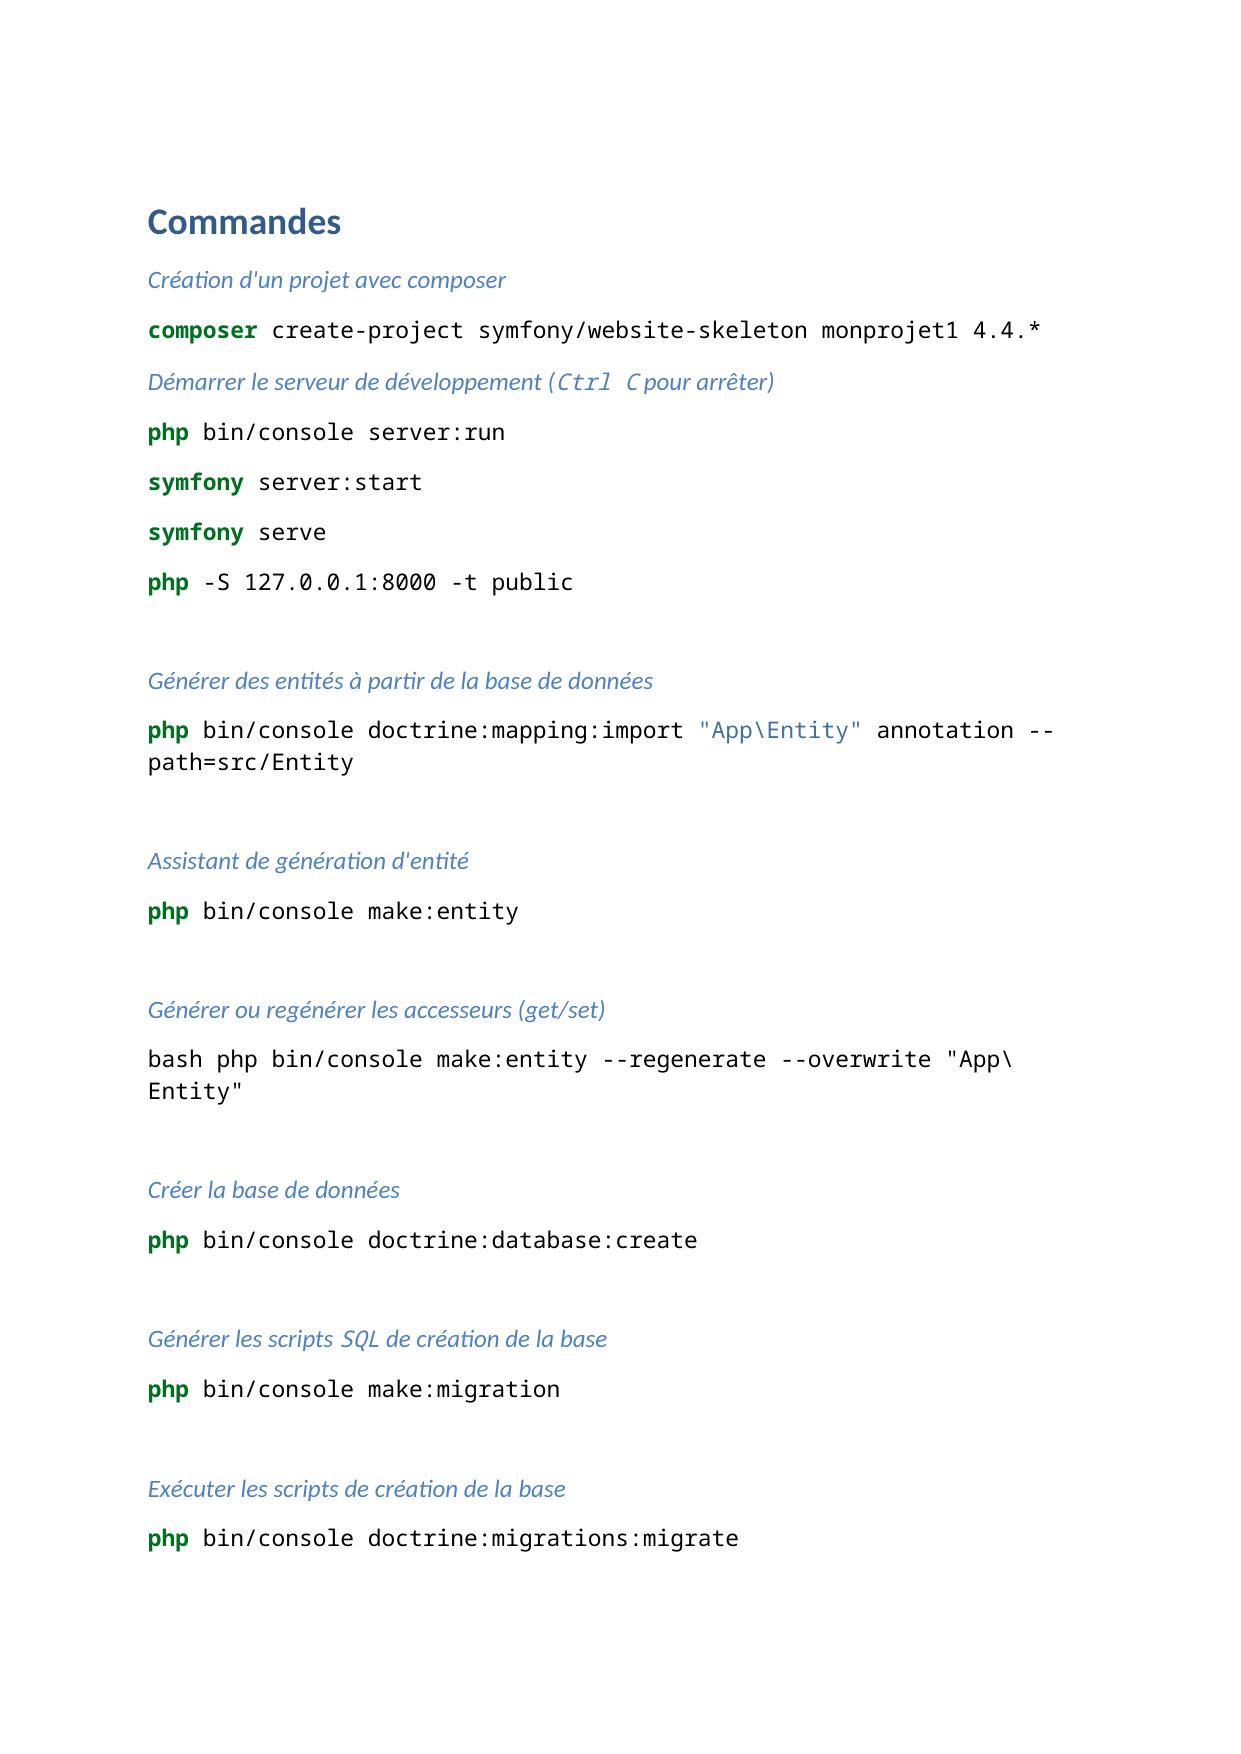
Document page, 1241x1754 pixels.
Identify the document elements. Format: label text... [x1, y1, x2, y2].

subtitle Exécuter les scripts de création de la base [148, 1473, 1093, 1503]
subtitle Générer ou regénérer les accesseurs (get/set) [148, 994, 1093, 1025]
subtitle Générer des entités à partir de la base de données [148, 665, 1093, 696]
text composer create-project symfony/website-skeleton monprojet1 4.4.* [148, 313, 1093, 345]
subtitle Créer la base de données [148, 1174, 1093, 1205]
text php bin/console make:entity [148, 894, 1093, 926]
subtitle Démarrer le serveur de développement (Ctrl C pour arrêter) [148, 366, 1093, 397]
text symfony serve [148, 516, 1093, 547]
text php bin/console make:migration [148, 1373, 1093, 1404]
subtitle Création d'un projet avec composer [148, 264, 1093, 295]
text bash php bin/console make:entity --regenerate --overwrite "App\Entity" [148, 1043, 1093, 1106]
text symfony server:start [148, 466, 1093, 497]
subtitle Commandes [148, 198, 1093, 243]
subtitle Générer les scripts SQL de création de la base [148, 1323, 1093, 1354]
text php bin/console server:run [148, 416, 1093, 447]
text php bin/console doctrine:migrations:migrate [148, 1522, 1093, 1553]
text php bin/console doctrine:mapping:import "App\Entity" annotation --path=src/Entity [148, 714, 1093, 777]
text php -S 127.0.0.1:8000 -t public [148, 566, 1093, 597]
text php bin/console doctrine:database:create [148, 1223, 1093, 1255]
subtitle Assistant de génération d'entité [148, 845, 1093, 876]
